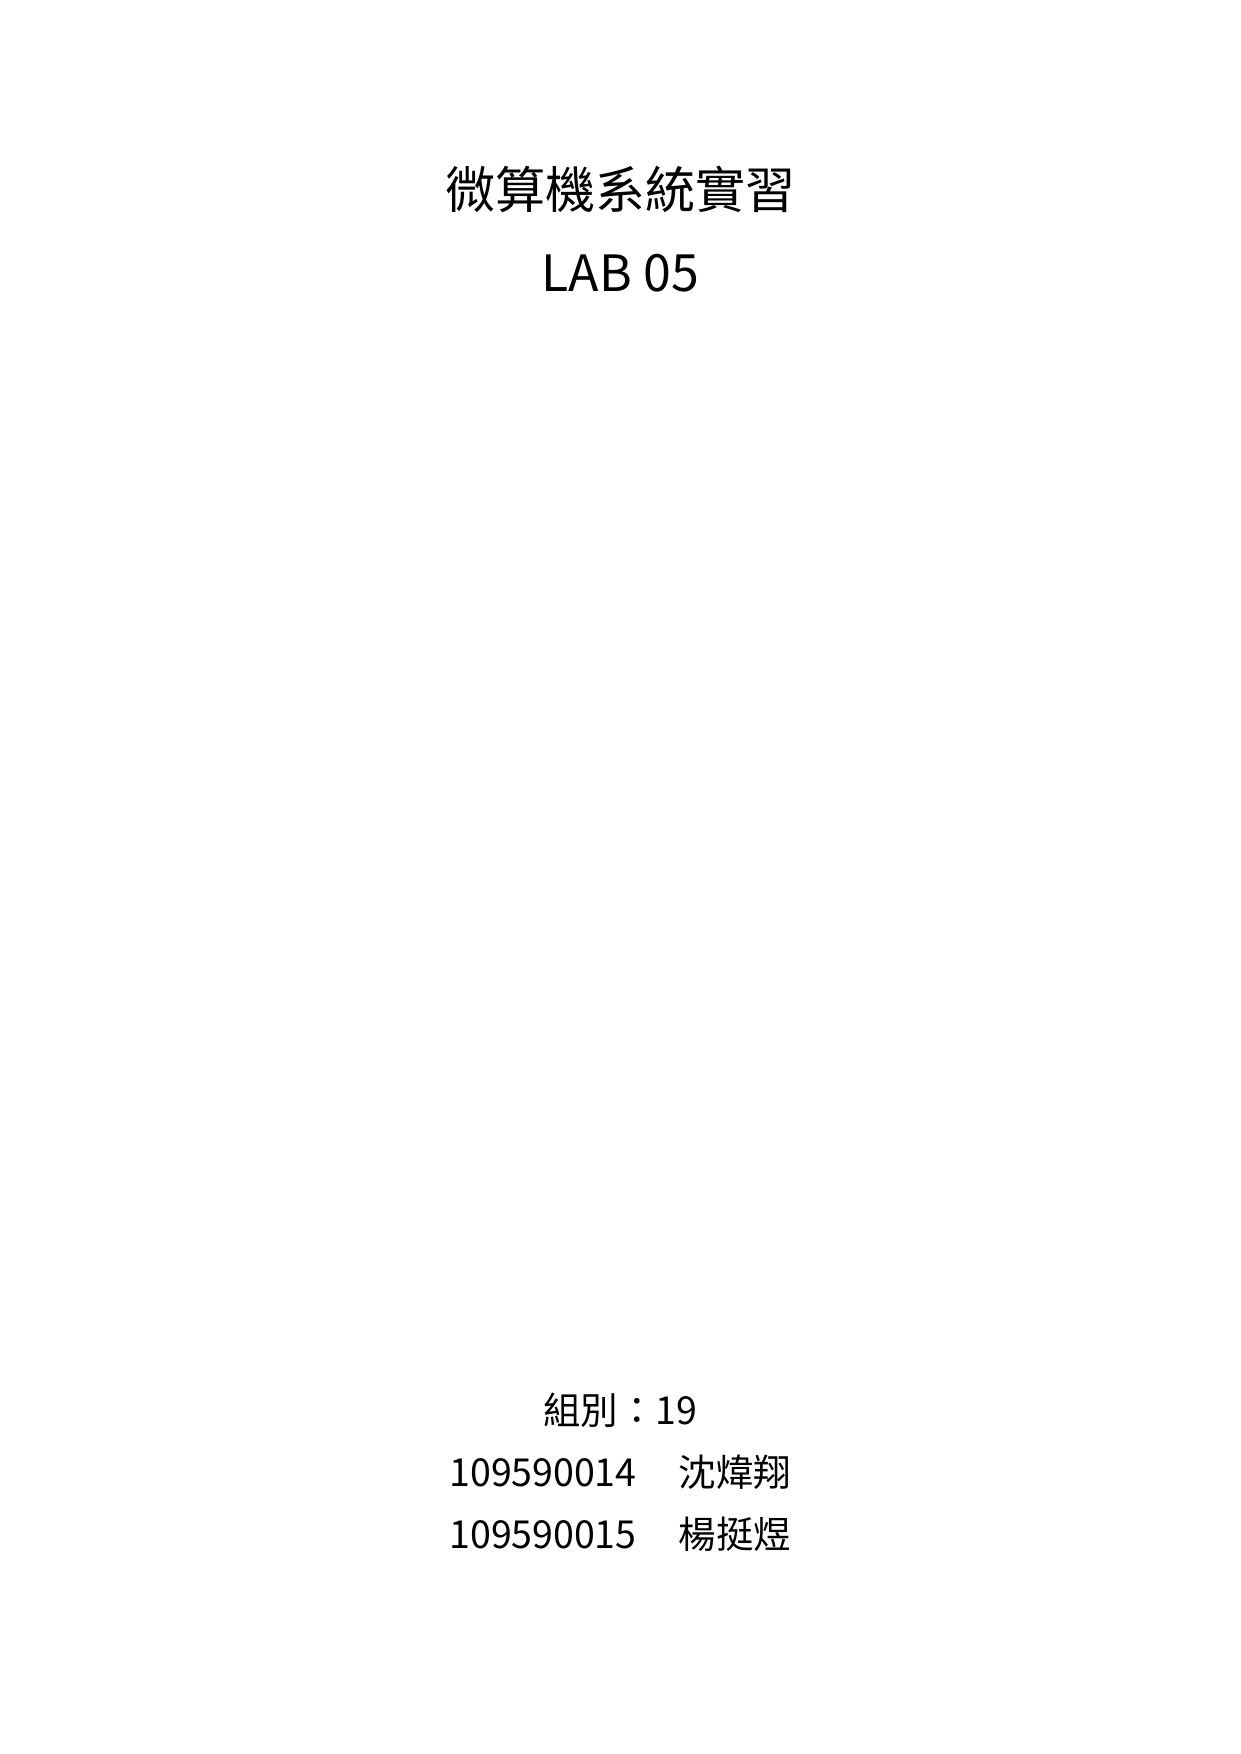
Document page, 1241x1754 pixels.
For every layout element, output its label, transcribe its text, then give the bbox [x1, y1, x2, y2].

text 109590015 楊挺煜 [150, 1505, 1090, 1559]
text LAB 05 [150, 233, 1090, 306]
text 109590014 沈煒翔 [150, 1443, 1090, 1497]
text 組別：19 [150, 1381, 1090, 1435]
text 微算機系統實習 [150, 150, 1090, 222]
